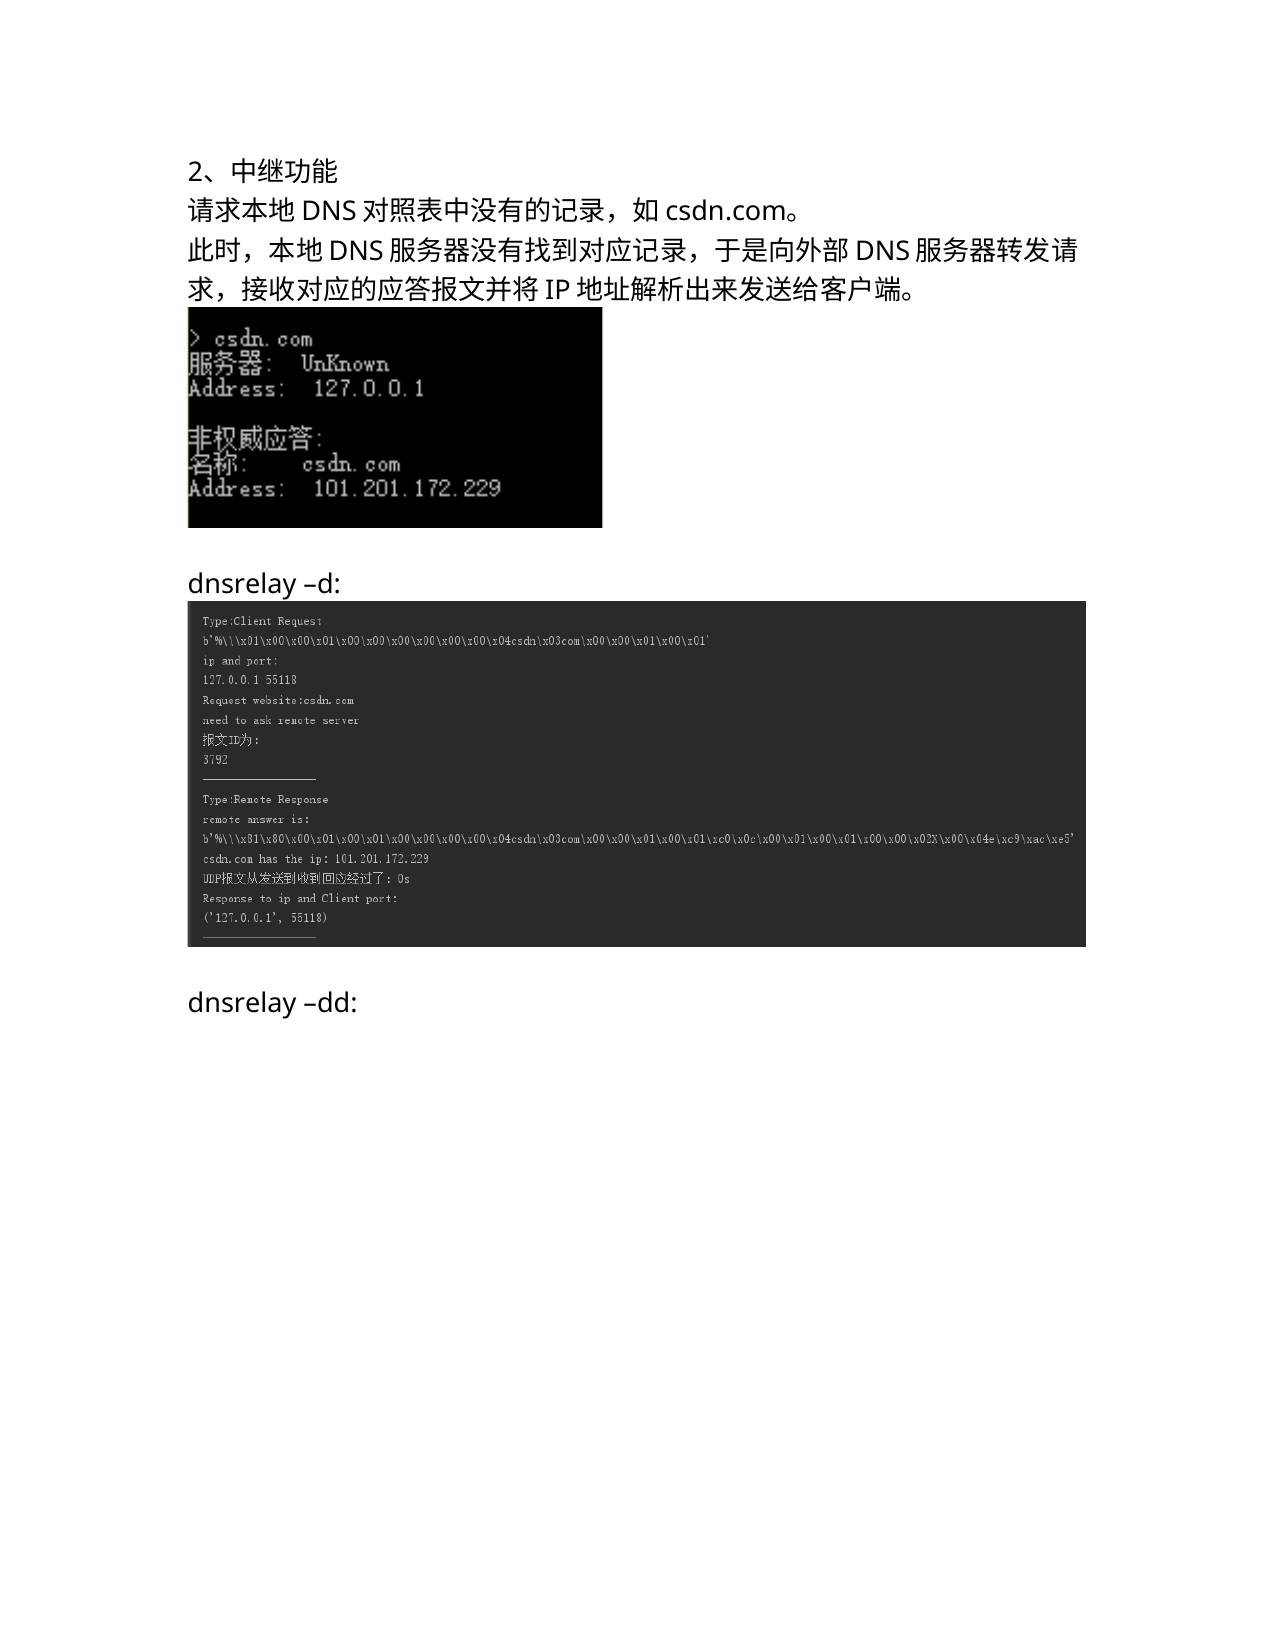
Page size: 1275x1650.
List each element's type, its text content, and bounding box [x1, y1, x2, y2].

text dnsrelay –dd: [187, 983, 1087, 1020]
picture [187, 601, 1086, 947]
text 此时，本地DNS服务器没有找到对应记录，于是向外部DNS服务器转发请求，接收对应的应答报文并将IP地址解析出来发送给客户端。 [187, 229, 1087, 307]
text dnsrelay –d: [187, 564, 1087, 601]
text 请求本地DNS对照表中没有的记录，如csdn.com。 [187, 189, 1087, 229]
picture [187, 307, 603, 528]
text 2、中继功能 [187, 150, 1087, 189]
